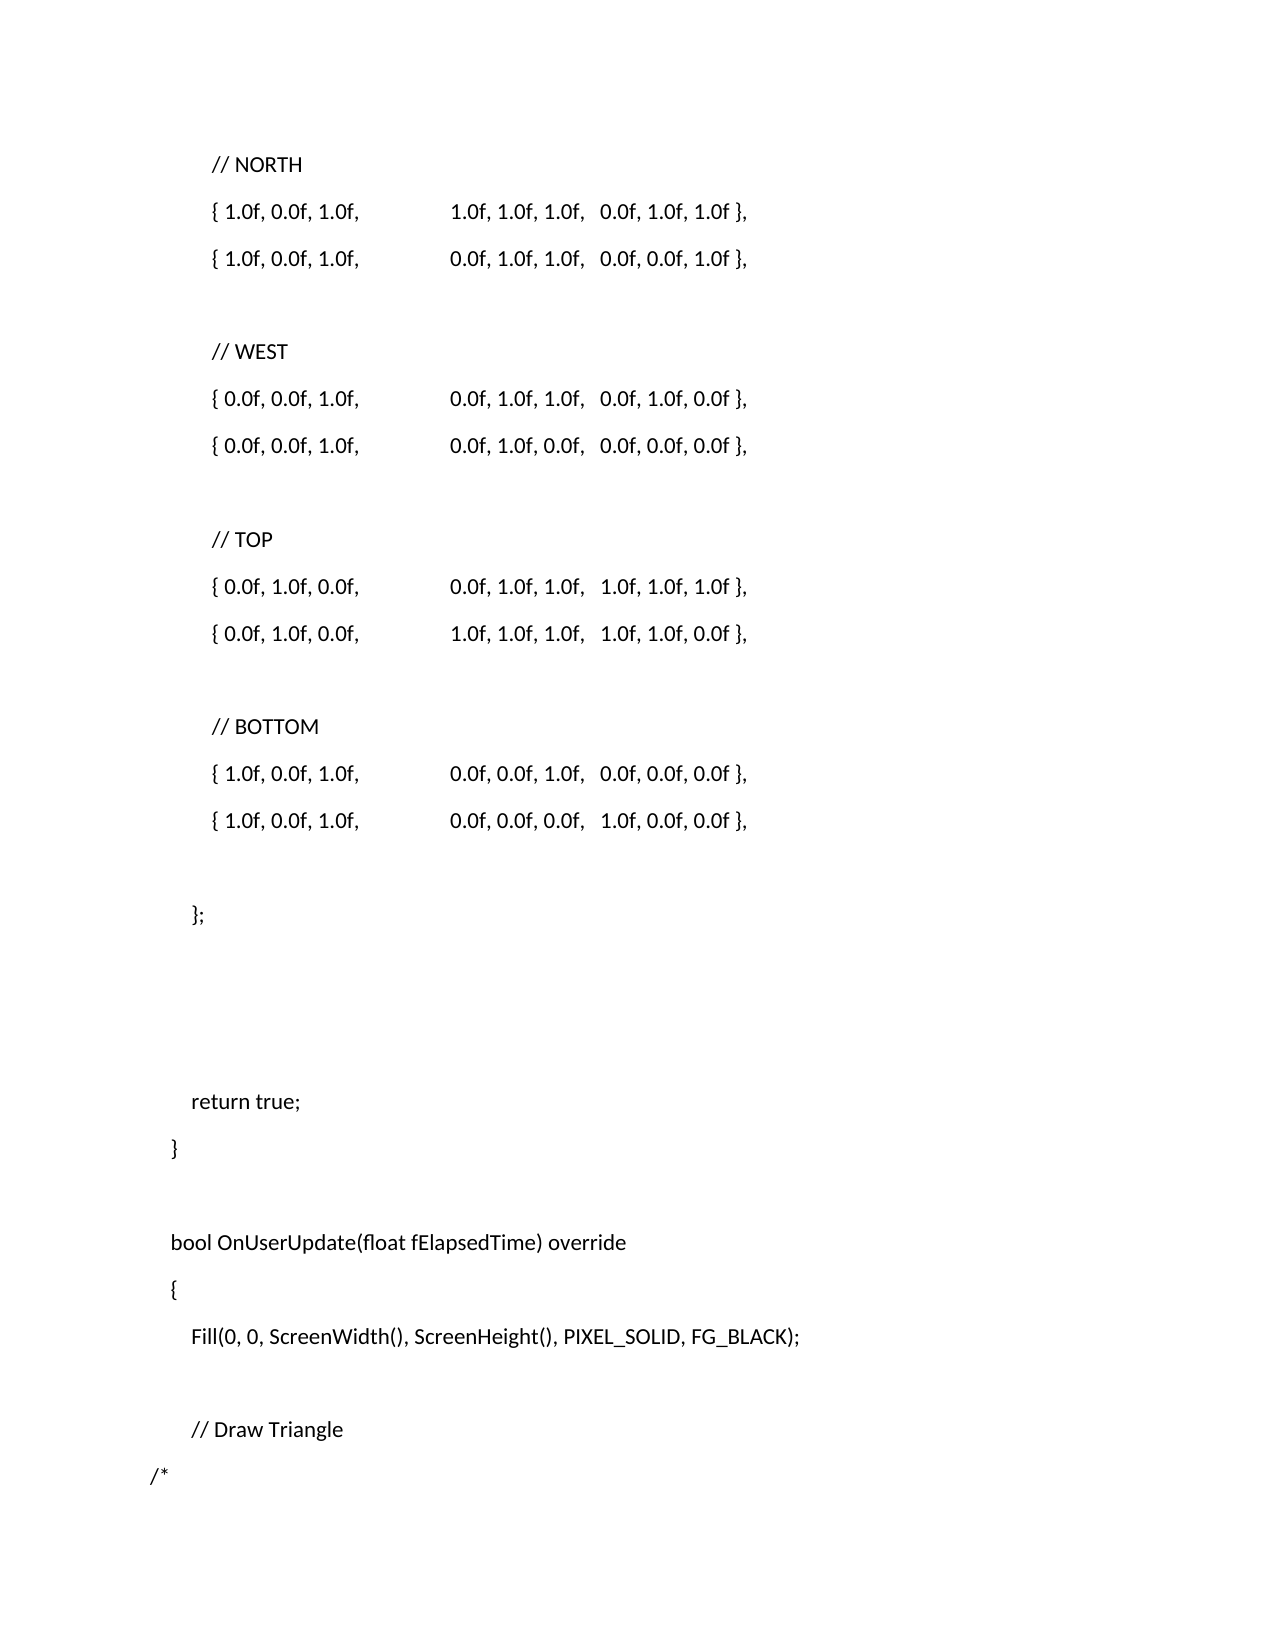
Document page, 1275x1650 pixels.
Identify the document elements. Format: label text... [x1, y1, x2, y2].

text { 1.0f, 0.0f, 1.0f, 1.0f, 1.0f, 1.0f, 0.0f, 1.0f, 1.0f }, [150, 197, 1125, 225]
text Fill(0, 0, ScreenWidth(), ScreenHeight(), PIXEL_SOLID, FG_BLACK); [150, 1322, 1125, 1350]
text { 0.0f, 0.0f, 1.0f, 0.0f, 1.0f, 1.0f, 0.0f, 1.0f, 0.0f }, [150, 384, 1125, 412]
text /* [150, 1462, 1125, 1491]
text { [150, 1275, 1125, 1303]
text }; [150, 900, 1125, 928]
text { 1.0f, 0.0f, 1.0f, 0.0f, 0.0f, 1.0f, 0.0f, 0.0f, 0.0f }, [150, 759, 1125, 787]
text // WEST [150, 337, 1125, 366]
text bool OnUserUpdate(float fElapsedTime) override [150, 1228, 1125, 1256]
text { 1.0f, 0.0f, 1.0f, 0.0f, 0.0f, 0.0f, 1.0f, 0.0f, 0.0f }, [150, 806, 1125, 834]
text } [150, 1134, 1125, 1162]
text // TOP [150, 525, 1125, 553]
text { 1.0f, 0.0f, 1.0f, 0.0f, 1.0f, 1.0f, 0.0f, 0.0f, 1.0f }, [150, 244, 1125, 272]
text // NORTH [150, 150, 1125, 178]
text { 0.0f, 0.0f, 1.0f, 0.0f, 1.0f, 0.0f, 0.0f, 0.0f, 0.0f }, [150, 431, 1125, 459]
text return true; [150, 1087, 1125, 1116]
text // Draw Triangle [150, 1416, 1125, 1444]
text { 0.0f, 1.0f, 0.0f, 1.0f, 1.0f, 1.0f, 1.0f, 1.0f, 0.0f }, [150, 619, 1125, 647]
text { 0.0f, 1.0f, 0.0f, 0.0f, 1.0f, 1.0f, 1.0f, 1.0f, 1.0f }, [150, 572, 1125, 600]
text // BOTTOM [150, 712, 1125, 741]
